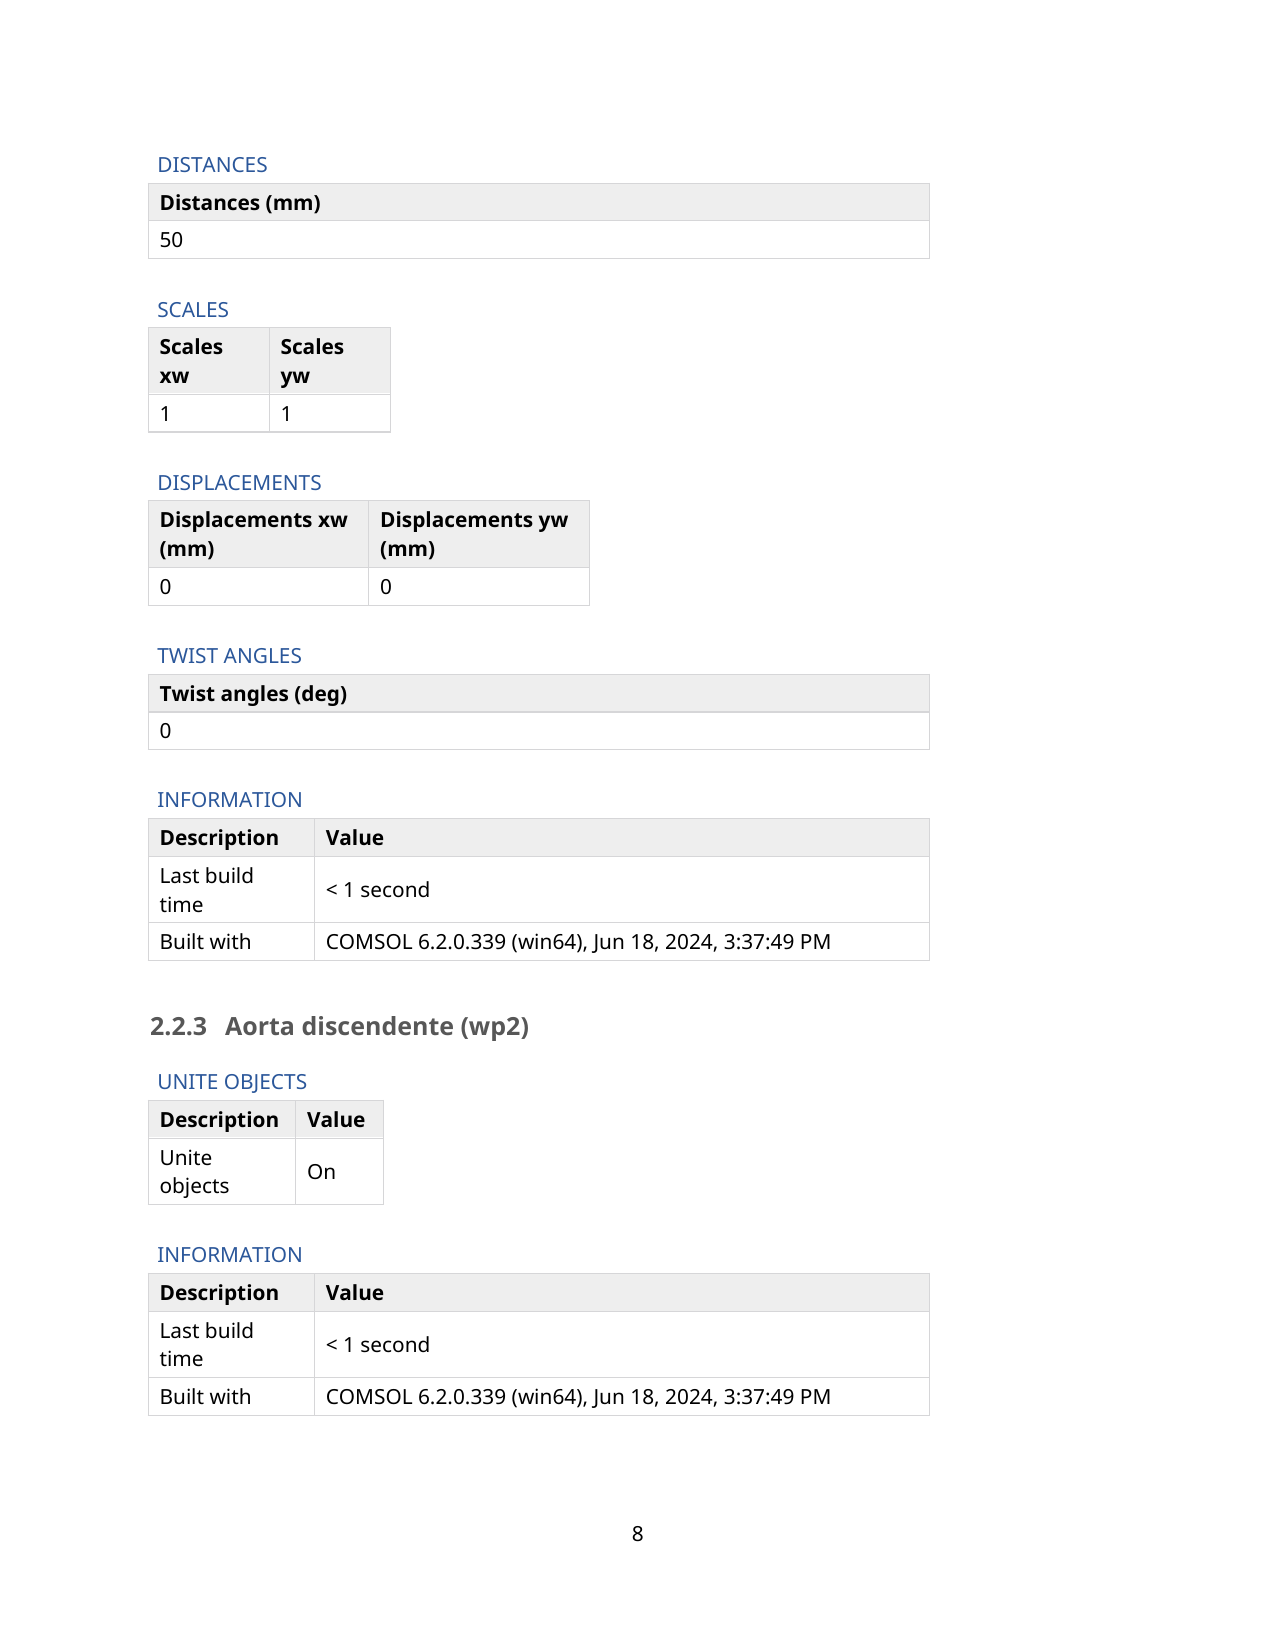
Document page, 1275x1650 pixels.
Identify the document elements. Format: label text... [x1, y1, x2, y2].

text Twist angles [157, 641, 1125, 669]
table_header Value [315, 819, 929, 856]
table_header Description [149, 1274, 314, 1311]
table_cell 0 [149, 568, 368, 604]
text Information [157, 1240, 1125, 1268]
table_header Displacements yw (mm) [369, 501, 589, 567]
subtitle Aorta discendente (wp2) [150, 1009, 1125, 1043]
table_cell Unite objects [149, 1139, 295, 1204]
table_cell 1 [270, 395, 390, 431]
table_header Description [149, 819, 314, 856]
table_cell < 1 second [315, 1312, 929, 1377]
text Information [157, 786, 1125, 814]
table_cell Built with [149, 1378, 314, 1414]
table_header Scales xw [149, 328, 269, 393]
table_cell On [296, 1139, 383, 1204]
table_cell 1 [149, 395, 269, 431]
text Unite objects [157, 1067, 1125, 1095]
text Distances [157, 150, 1125, 178]
table_header Displacements xw (mm) [149, 501, 368, 567]
table_cell Last build time [149, 1312, 314, 1377]
table_cell Built with [149, 923, 314, 960]
table_header Twist angles (deg) [149, 675, 929, 711]
table_header Distances (mm) [149, 184, 929, 220]
table_cell COMSOL 6.2.0.339 (win64), Jun 18, 2024, 3:37:49 PM [315, 923, 929, 960]
table_cell < 1 second [315, 857, 929, 922]
table_header Description [149, 1101, 295, 1137]
table_header Value [315, 1274, 929, 1311]
table_header Scales yw [270, 328, 390, 393]
table_cell 50 [149, 221, 929, 258]
text Scales [157, 295, 1125, 323]
table_cell 0 [369, 568, 589, 604]
table_cell Last build time [149, 857, 314, 922]
table_header Value [296, 1101, 383, 1137]
text Displacements [157, 468, 1125, 496]
table_cell COMSOL 6.2.0.339 (win64), Jun 18, 2024, 3:37:49 PM [315, 1378, 929, 1414]
table_cell 0 [149, 713, 929, 749]
